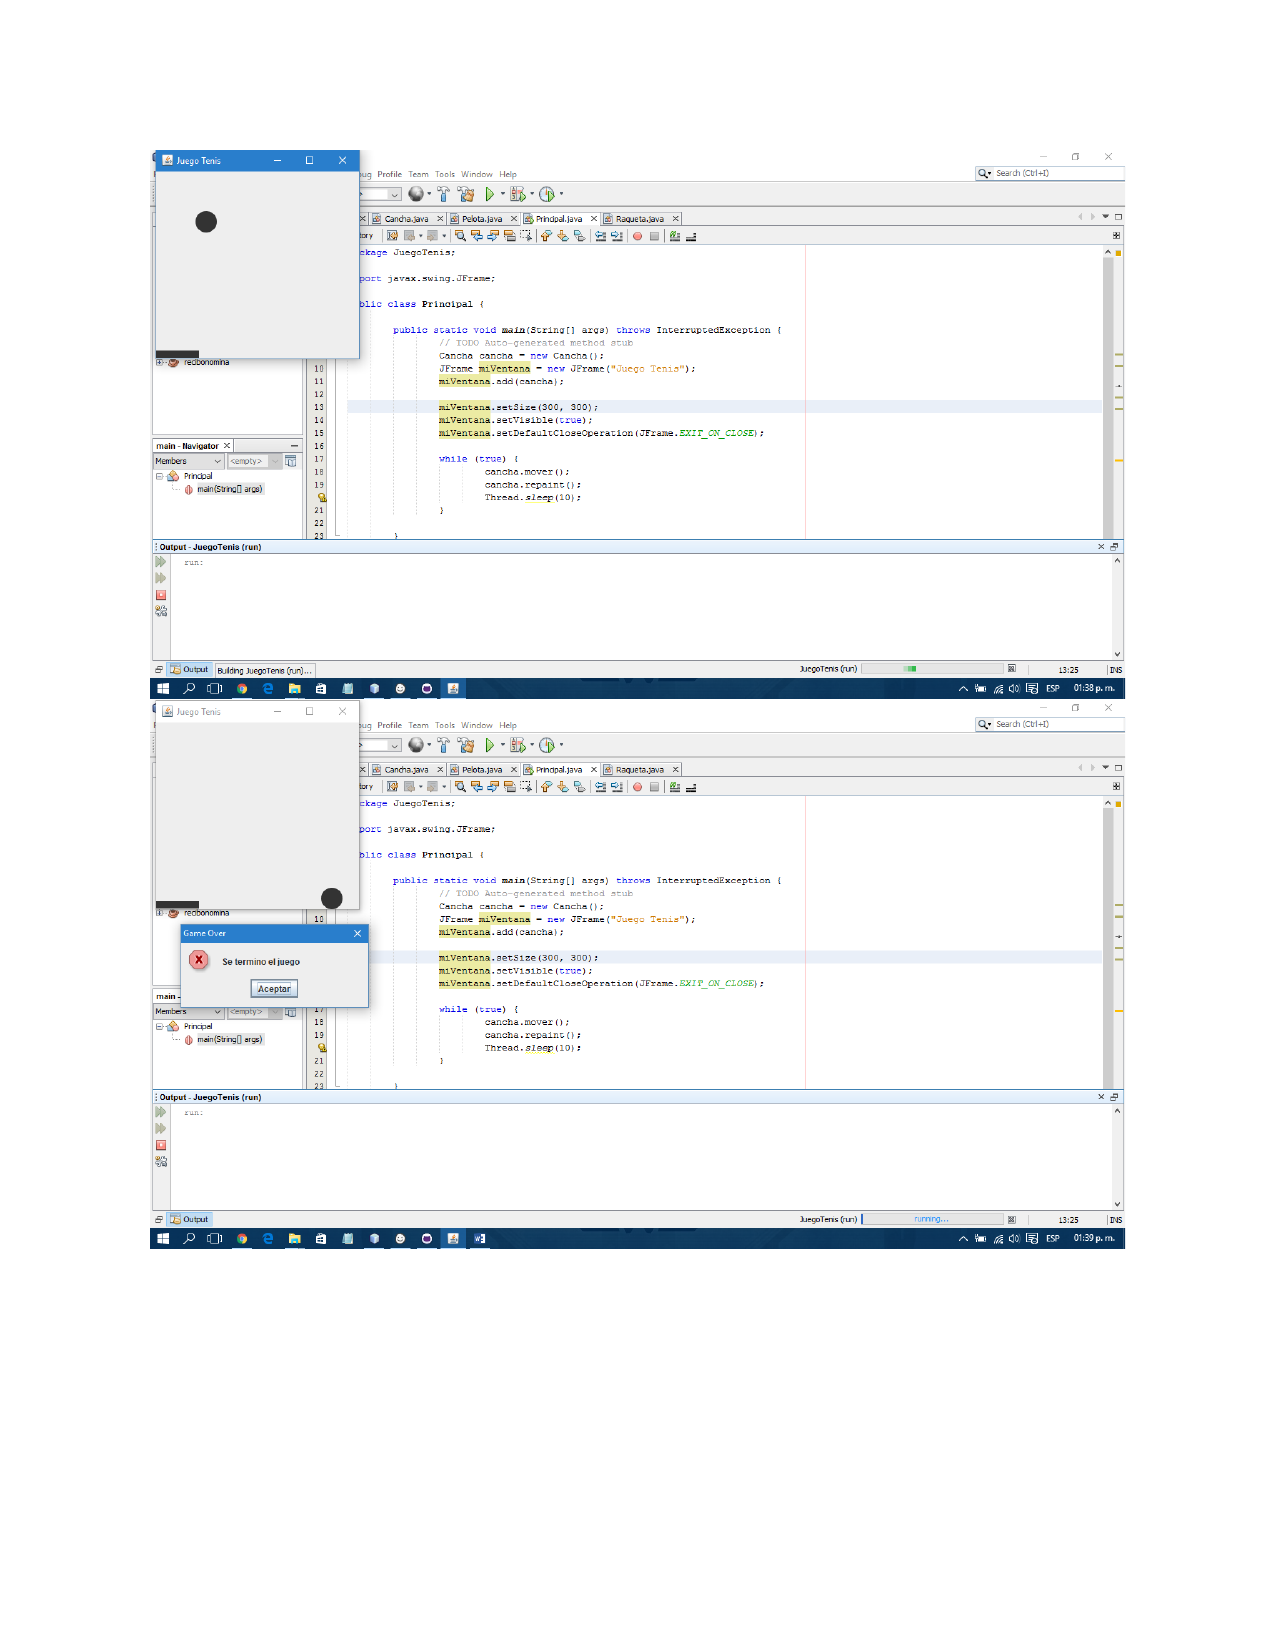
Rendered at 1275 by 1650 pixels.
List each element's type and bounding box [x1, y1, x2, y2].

picture [150, 150, 1125, 699]
picture [150, 700, 1125, 1249]
